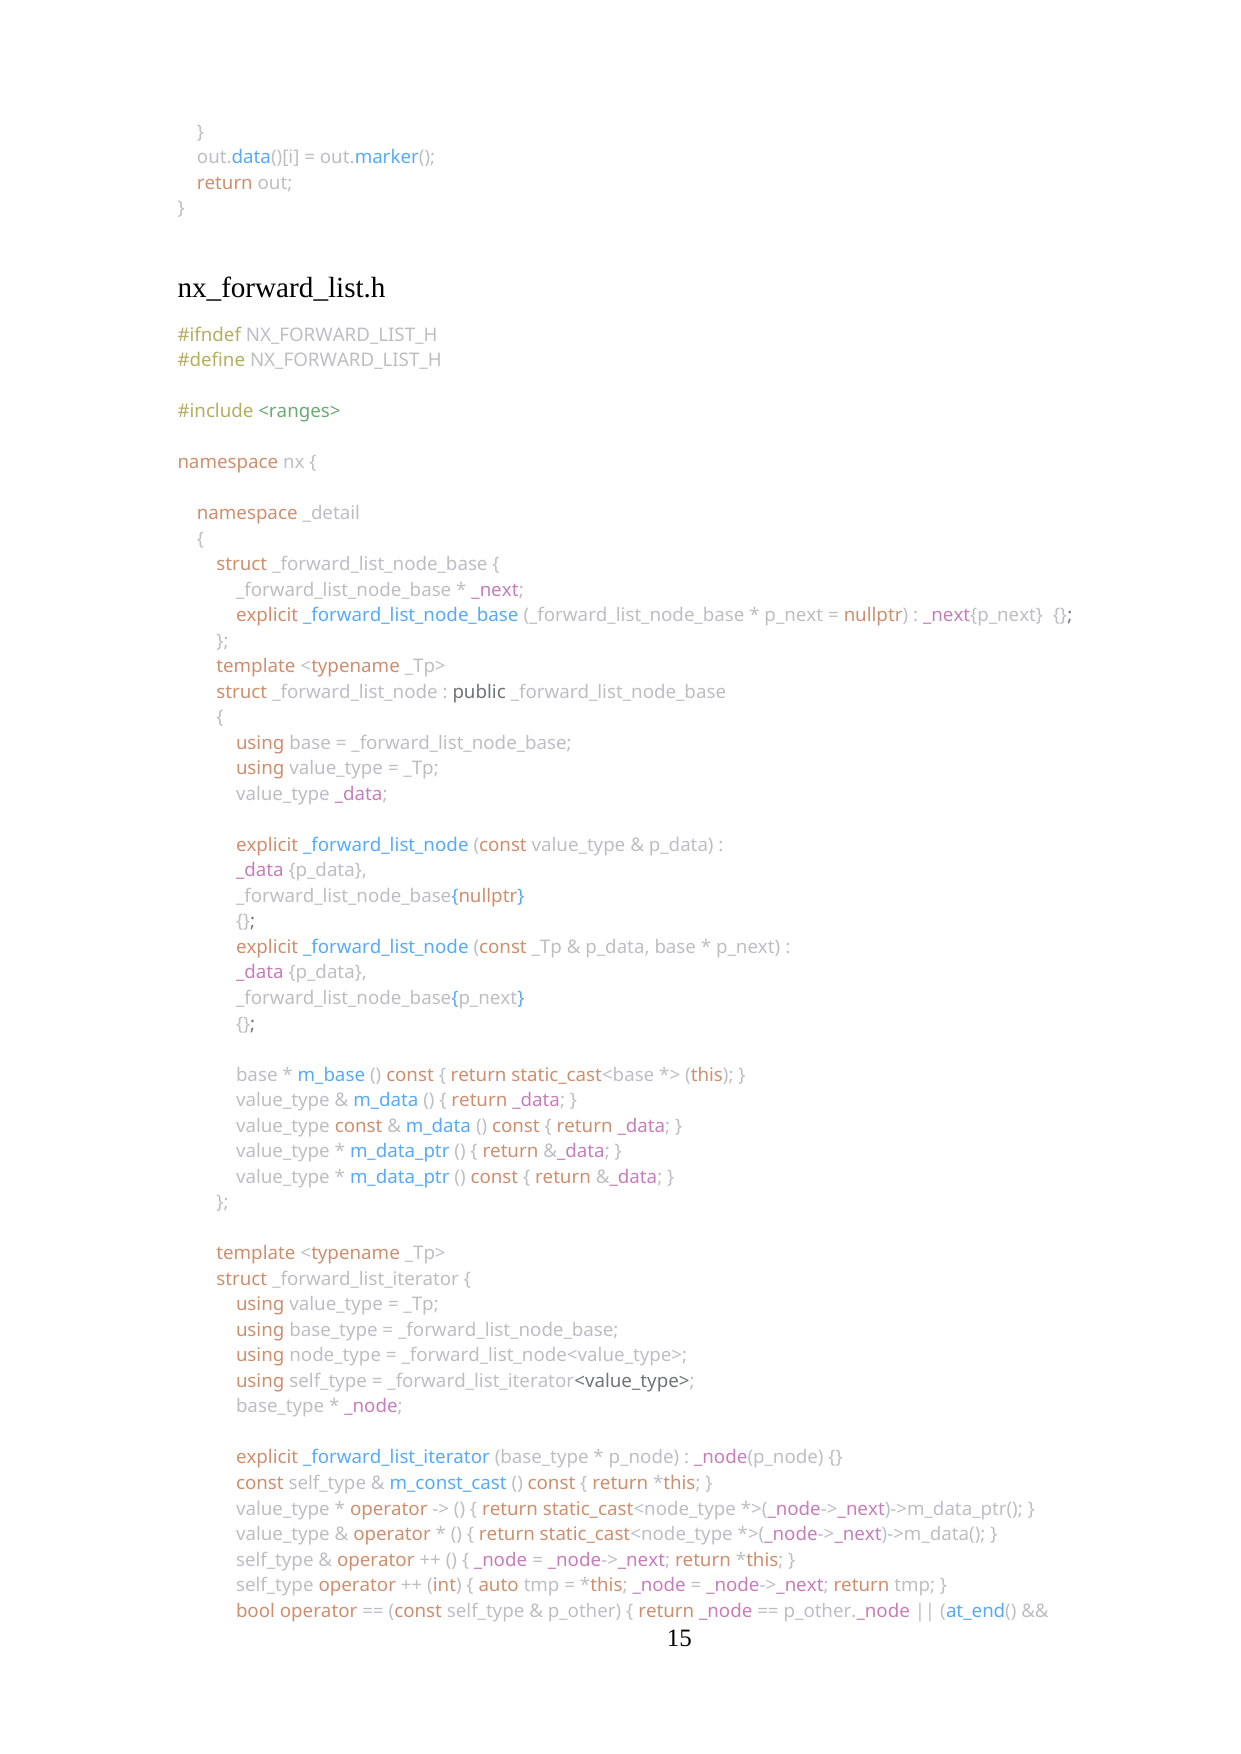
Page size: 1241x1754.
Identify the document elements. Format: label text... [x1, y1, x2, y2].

text nx_forward_list.h [177, 271, 1181, 304]
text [177, 321, 1181, 1622]
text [177, 118, 1181, 220]
